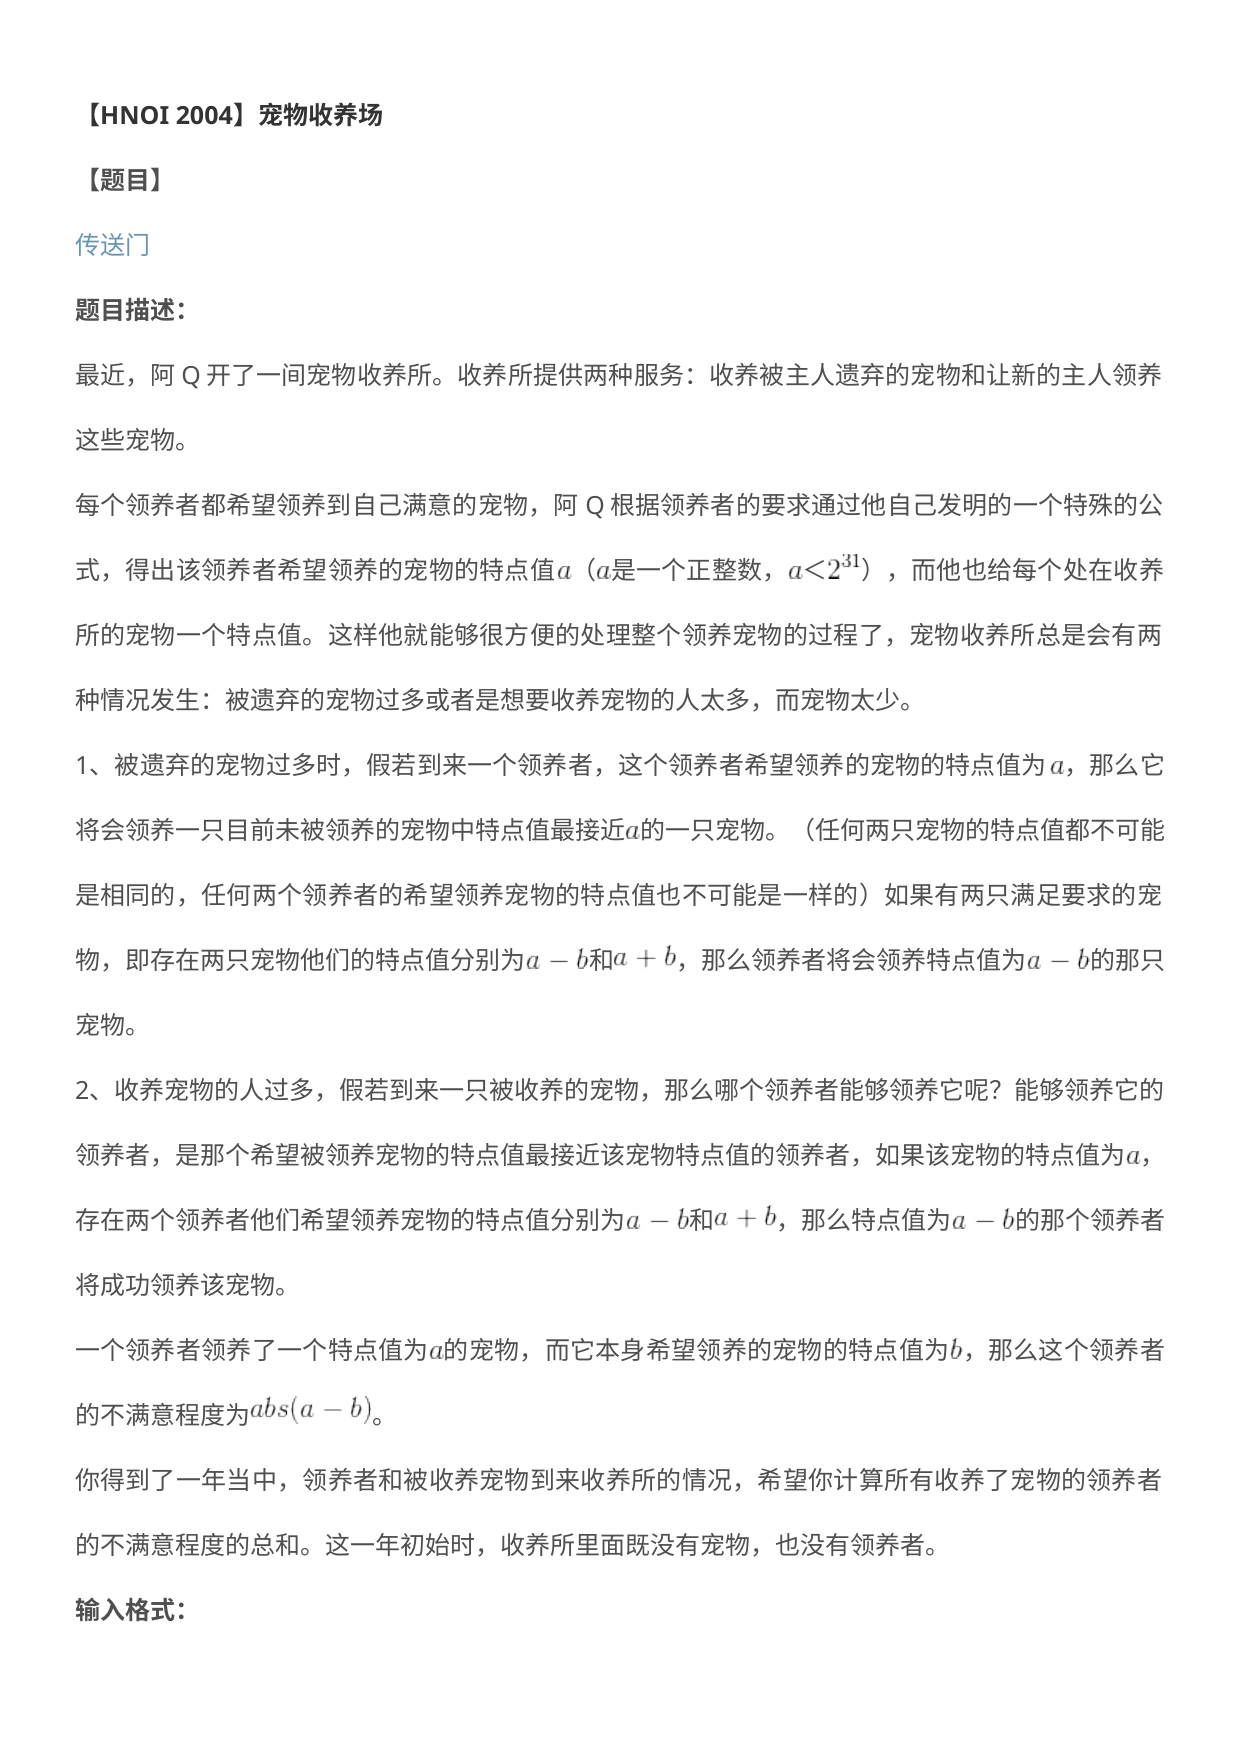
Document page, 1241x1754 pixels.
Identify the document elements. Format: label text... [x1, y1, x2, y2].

text 传送门 [75, 211, 1165, 276]
picture [526, 948, 589, 969]
picture [714, 1205, 777, 1229]
text 1、被遗弃的宠物过多时，假若到来一个领养者，这个领养者希望领养的宠物的特点值为，那么它将会领养一只目前未被领养的宠物中特点值最接近的一只宠物。（任何两只宠物的特点值都不可能是相同的，任何两个领养者的希望领养宠物的特点值也不可能是一样的）如果有两只满足要求的宠物，即存在两只宠物他们的特点值分别为和，那么领养者将会领养特点值为的那只宠物。 [75, 731, 1165, 1056]
picture [250, 1396, 372, 1424]
text 输入格式： [75, 1576, 1165, 1641]
picture [429, 1346, 444, 1359]
picture [788, 566, 803, 579]
picture [626, 1208, 690, 1229]
text 最近，阿Q开了一间宠物收养所。收养所提供两种服务：收养被主人遗弃的宠物和让新的主人领养这些宠物。 [75, 341, 1165, 471]
picture [625, 826, 640, 839]
text 题目描述： [75, 276, 1165, 341]
subtitle 【题目】 [75, 146, 1165, 211]
text 2、收养宠物的人过多，假若到来一只被收养的宠物，那么哪个领养者能够领养它呢？能够领养它的领养者，是那个希望被领养宠物的特点值最接近该宠物特点值的领养者，如果该宠物的特点值为，存在两个领养者他们希望领养宠物的特点值分别为和，那么特点值为的那个领养者将成功领养该宠物。 [75, 1056, 1165, 1316]
picture [952, 1208, 1015, 1229]
picture [613, 945, 677, 969]
text 你得到了一年当中，领养者和被收养宠物到来收养所的情况，希望你计算所有收养了宠物的领养者的不满意程度的总和。这一年初始时，收养所里面既没有宠物，也没有领养者。 [75, 1446, 1165, 1576]
picture [1126, 1151, 1141, 1164]
picture [950, 1338, 963, 1359]
text 一个领养者领养了一个特点值为的宠物，而它本身希望领养的宠物的特点值为，那么这个领养者的不满意程度为。 [75, 1316, 1165, 1446]
picture [596, 566, 611, 579]
subtitle 【HNOI 2004】宠物收养场 [75, 81, 1165, 146]
picture [557, 566, 572, 579]
text 每个领养者都希望领养到自己满意的宠物，阿Q根据领养者的要求通过他自己发明的一个特殊的公式，得出该领养者希望领养的宠物的特点值（是一个正整数，＜），而他也给每个处在收养所的宠物一个特点值。这样他就能够很方便的处理整个领养宠物的过程了，宠物收养所总是会有两种情况发生：被遗弃的宠物过多或者是想要收养宠物的人太多，而宠物太少。 [75, 471, 1165, 731]
picture [1050, 761, 1065, 774]
picture [1027, 948, 1090, 969]
picture [827, 554, 861, 579]
